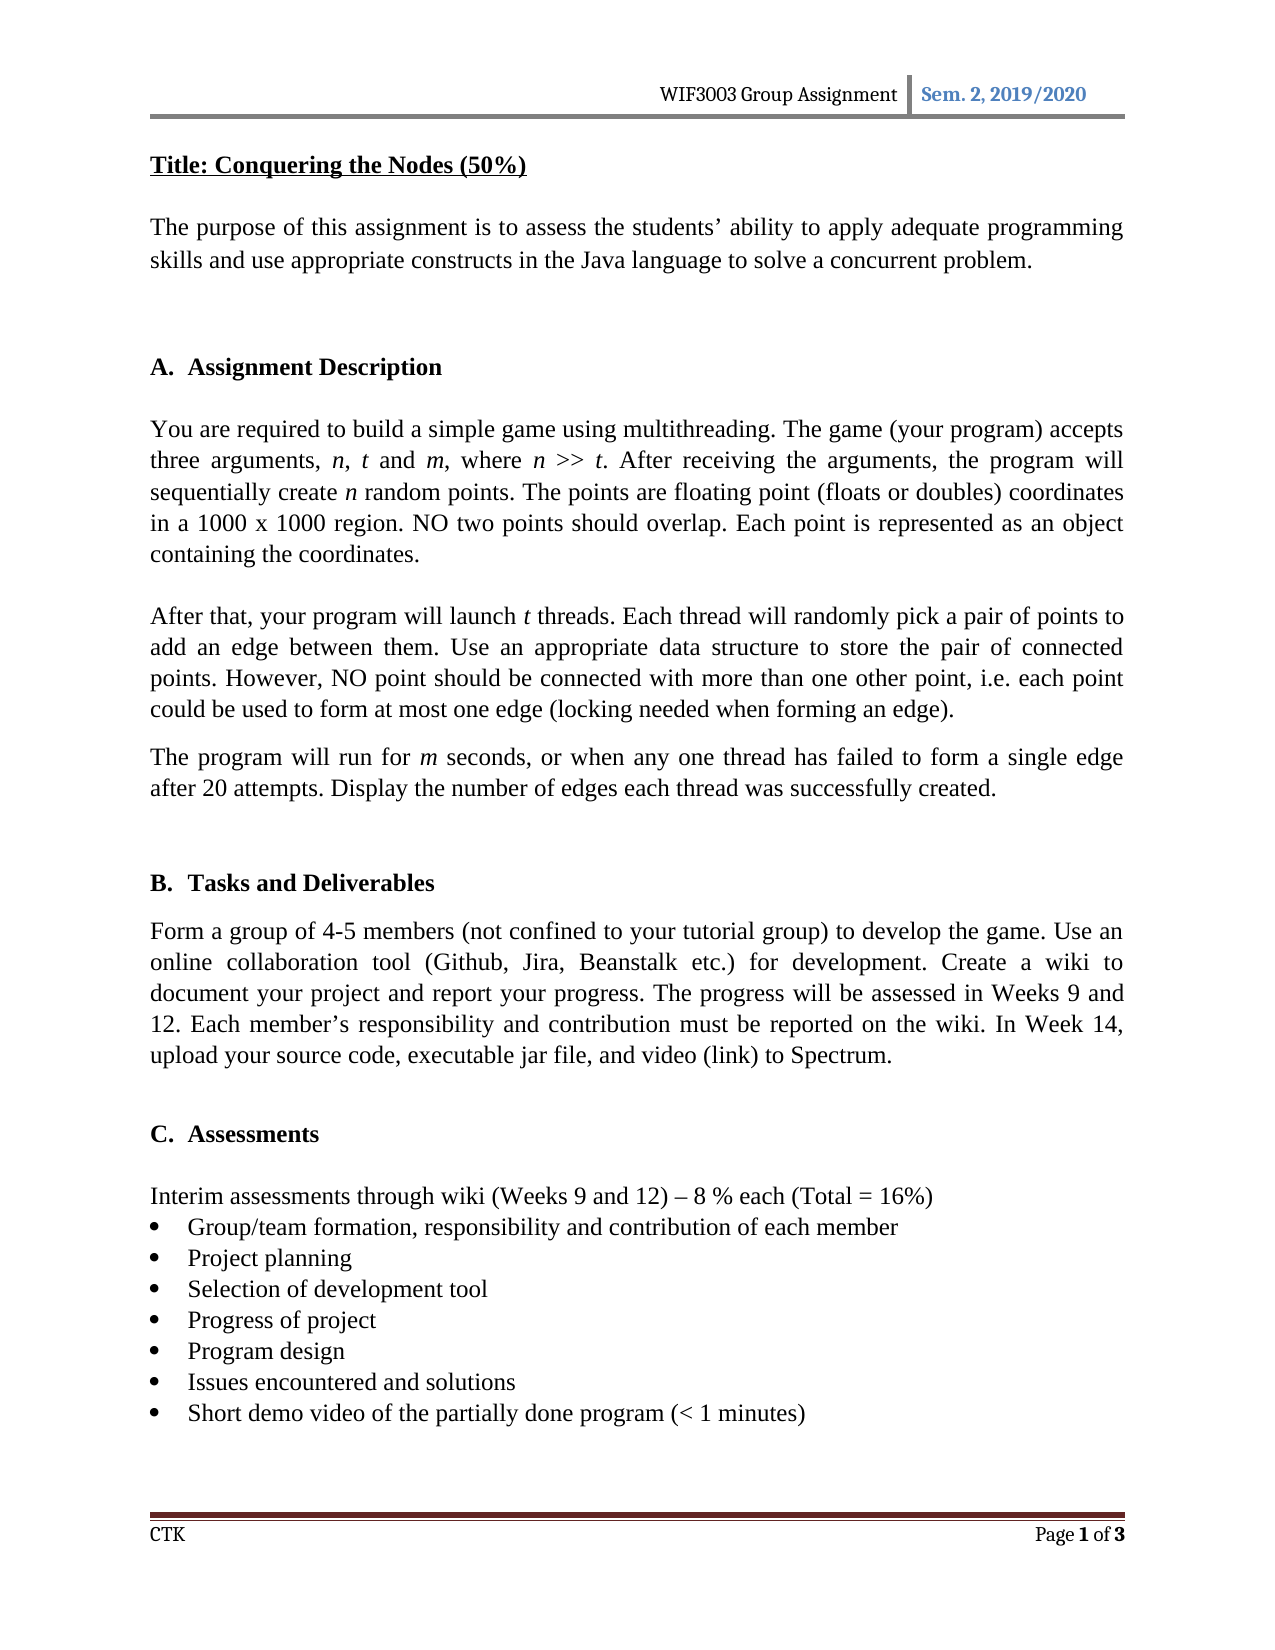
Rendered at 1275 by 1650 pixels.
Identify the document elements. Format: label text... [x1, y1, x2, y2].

list Assessments [150, 1119, 1125, 1147]
list Assignment Description [150, 352, 1125, 381]
text The program will run for m seconds, or when any one thread has failed to form a single edge after 20 attempts. Display the number of edges each thread was successfully created. [150, 742, 1125, 801]
list Selection of development tool [150, 1274, 1125, 1303]
list Interim assessments through wiki (Weeks 9 and 12) – 8 % each (Total = 16%) [150, 1181, 1125, 1209]
list Short demo video of the partially done program (< 1 minutes) [150, 1398, 1125, 1427]
list Progress of project [150, 1305, 1125, 1334]
text Form a group of 4-5 members (not confined to your tutorial group) to develop the game. Use an online collaboration tool (Github, Jira, Beanstalk etc.) for development. Create a wiki to document your project and report your progress. The progress will be assessed in Weeks 9 and 12. Each member’s responsibility and contribution must be reported on the wiki. In Week 14, upload your source code, executable jar file, and video (link) to Spectrum. [150, 916, 1125, 1069]
list Group/team formation, responsibility and contribution of each member [150, 1212, 1125, 1241]
text The purpose of this assignment is to assess the students’ ability to apply adequate programming skills and use appropriate constructs in the Java language to solve a concurrent problem. [150, 212, 1125, 273]
list Program design [150, 1336, 1125, 1365]
list Tasks and Deliverables [150, 868, 1125, 897]
text Title: Conquering the Nodes (50%) [150, 150, 1125, 179]
list Issues encountered and solutions [150, 1367, 1125, 1396]
list You are required to build a simple game using multithreading. The game (your program) accepts three arguments, n, t and m, where n >> t. After receiving the arguments, the program will sequentially create n random points. The points are floating point (floats or doubles) coordinates in a 1000 x 1000 region. NO two points should overlap. Each point is represented as an object containing the coordinates. [150, 414, 1125, 567]
list Project planning [150, 1243, 1125, 1272]
list After that, your program will launch t threads. Each thread will randomly pick a pair of points to add an edge between them. Use an appropriate data structure to store the pair of connected points. However, NO point should be connected with more than one other point, i.e. each point could be used to form at most one edge (locking needed when forming an edge). [150, 601, 1125, 723]
